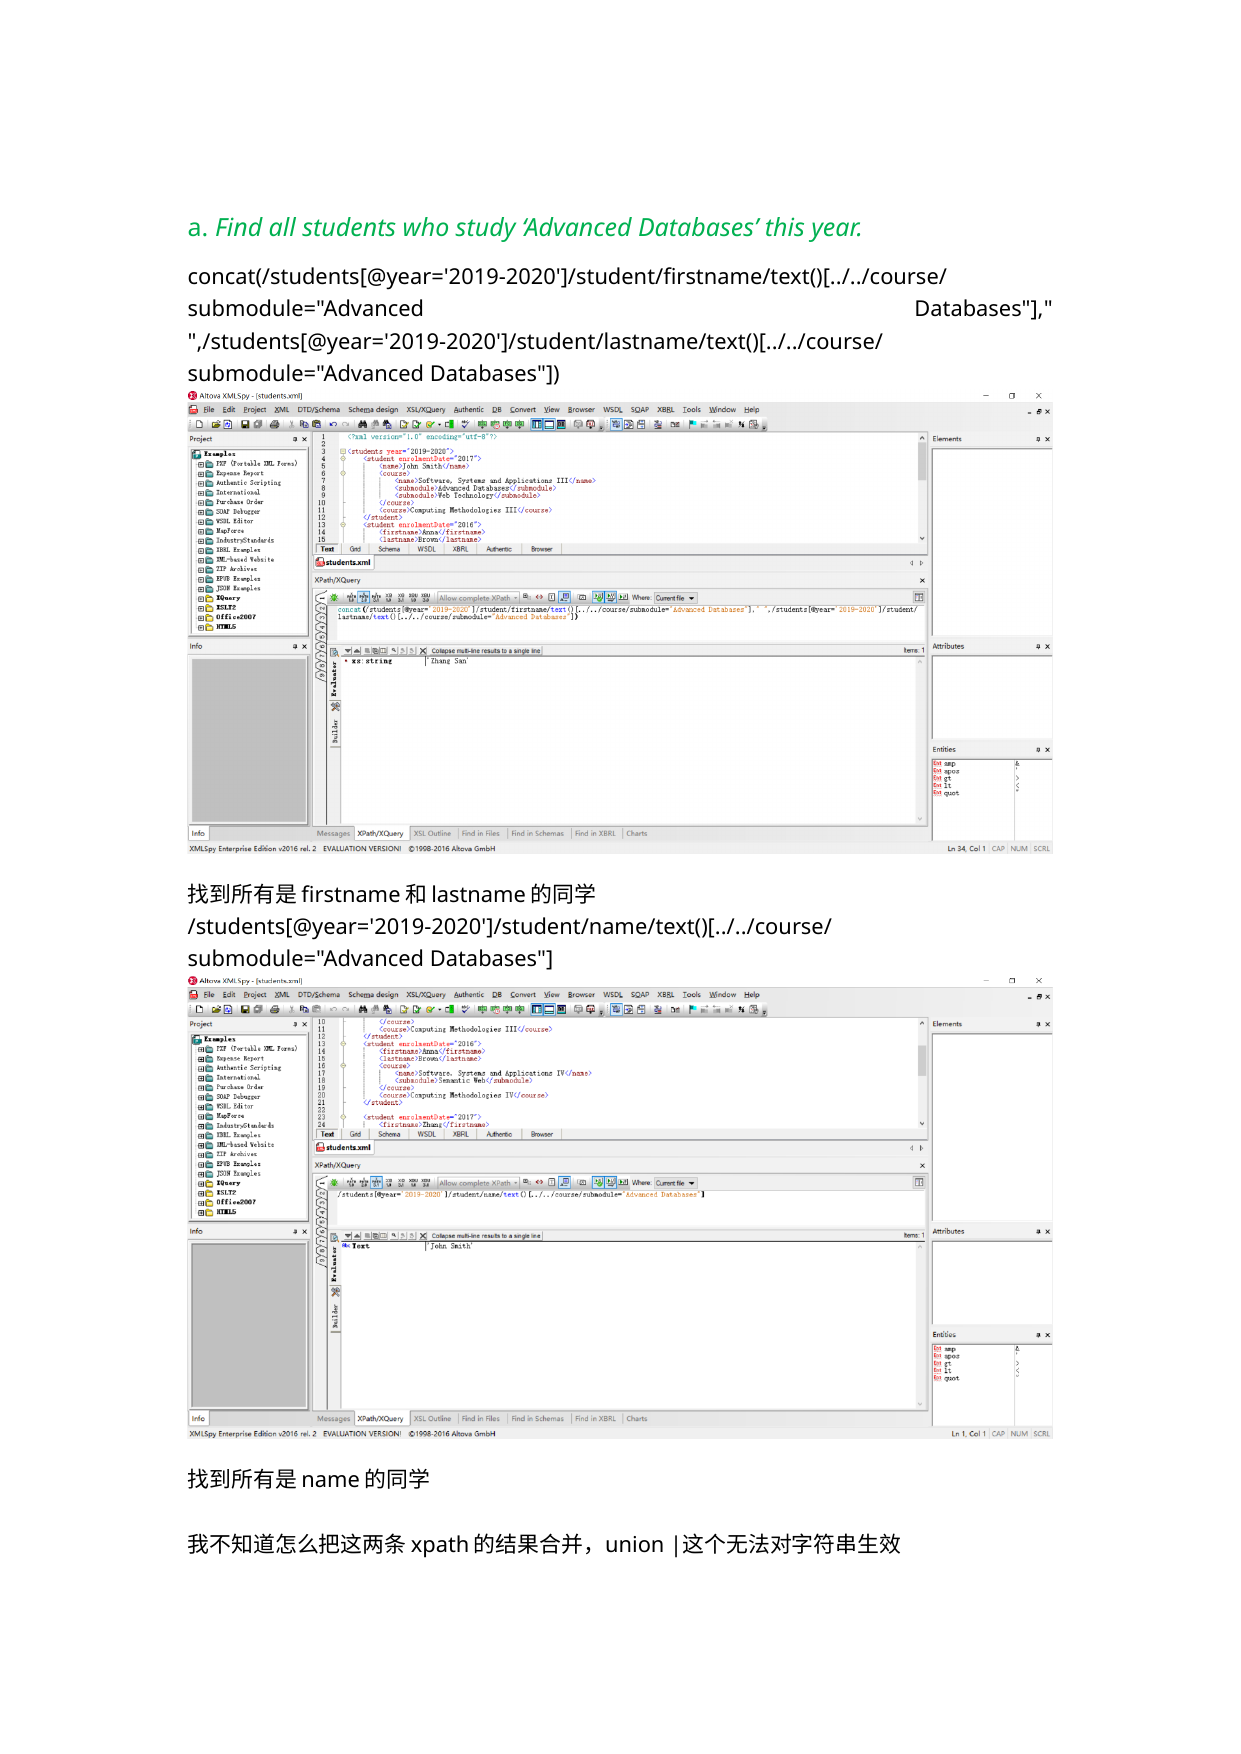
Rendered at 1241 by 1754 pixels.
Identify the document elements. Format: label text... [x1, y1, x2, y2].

text 我不知道怎么把这两条xpath的结果合并，union |这个无法对字符串生效 [187, 1527, 1053, 1559]
text a. Find all students who study ‘Advanced Databases’ this year. [187, 194, 1053, 259]
text /students[@year='2019-2020']/student/name/text()[../../course/submodule="Advanced Databases"] [187, 909, 1053, 974]
text 找到所有是name的同学 [187, 1462, 1053, 1494]
picture [187, 389, 1053, 854]
picture [187, 974, 1053, 1439]
text concat(/students[@year='2019-2020']/student/firstname/text()[../../course/submodule="Advanced Databases"]," ",/students[@year='2019-2020']/student/lastname/text()[../../course/submodule="Advanced Databases"]) [187, 259, 1053, 389]
text 找到所有是firstname和lastname的同学 [187, 877, 1053, 909]
